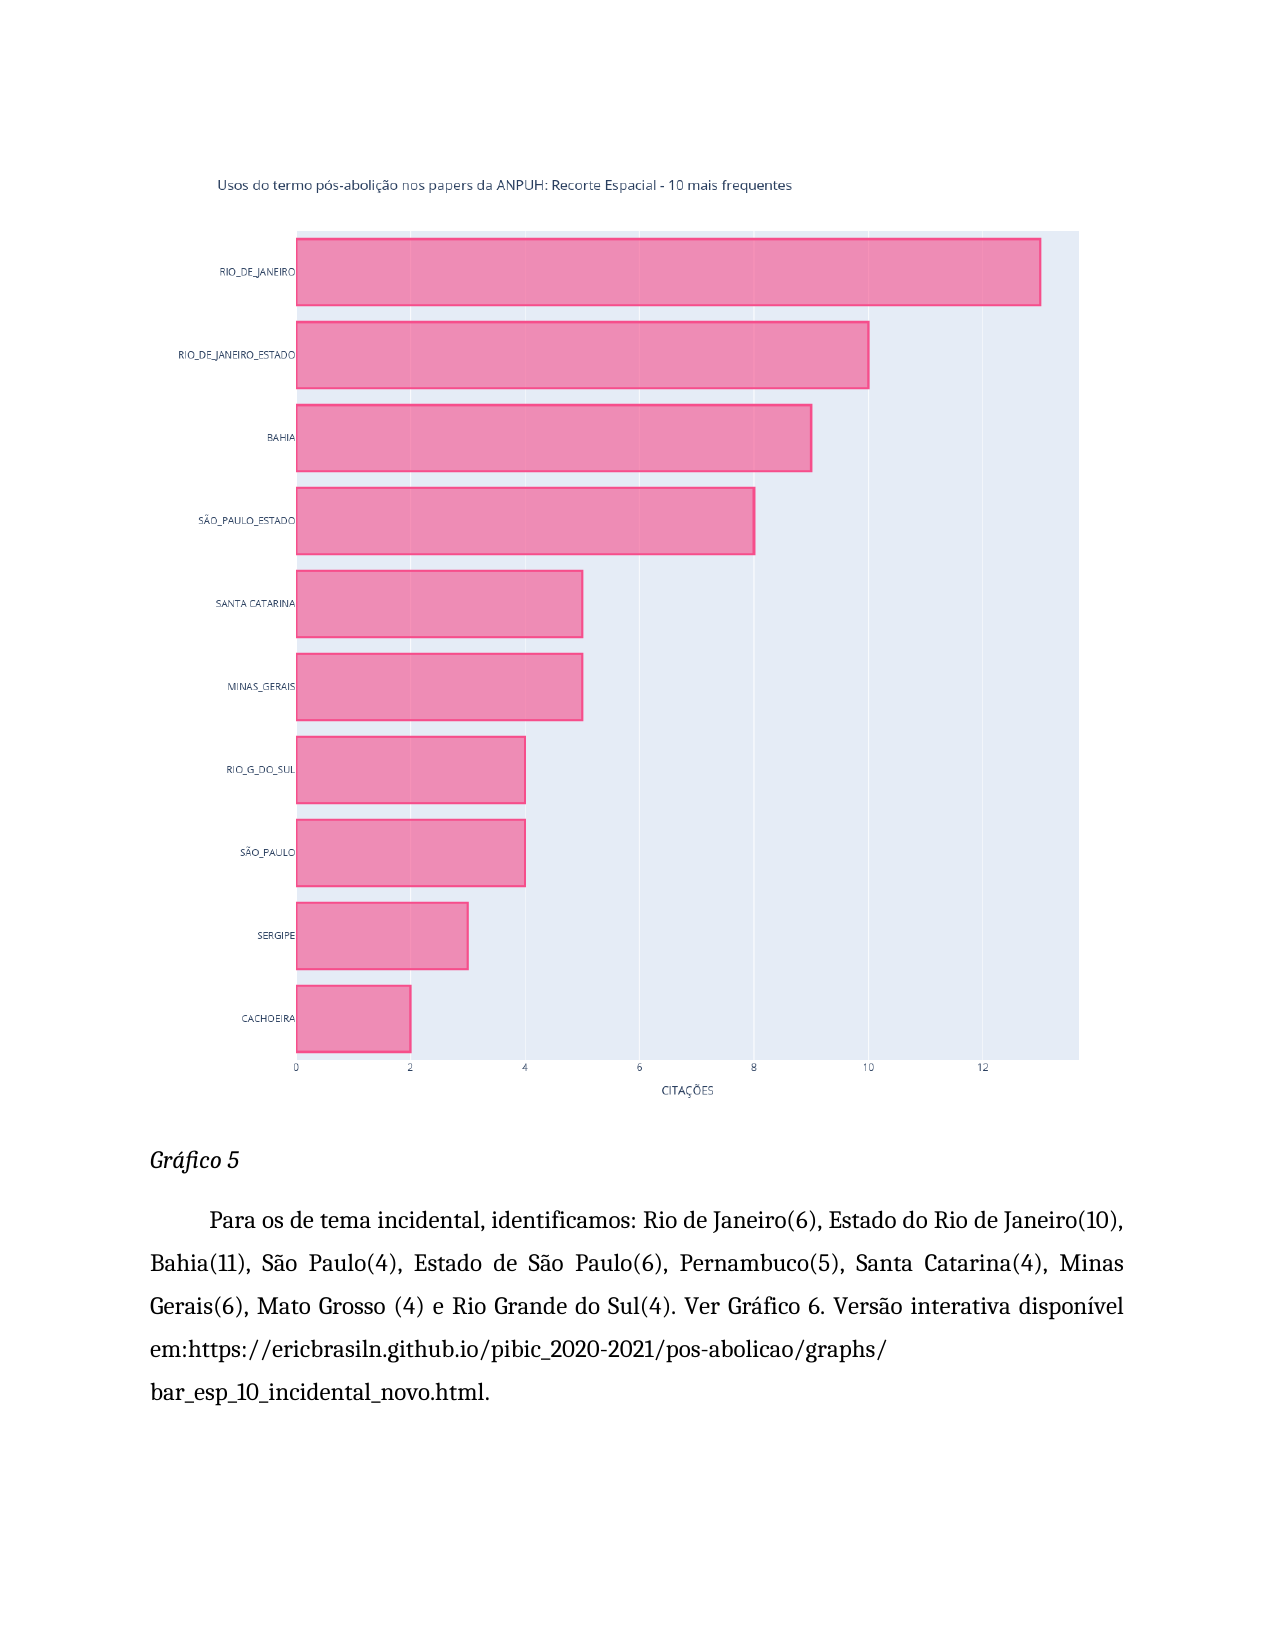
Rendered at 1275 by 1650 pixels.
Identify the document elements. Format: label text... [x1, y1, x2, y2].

table_header Gráfico 5 [139, 150, 1114, 1187]
picture [168, 150, 1114, 1125]
text Para os de tema incidental, identificamos: Rio de Janeiro(6), Estado do Rio de Janeiro(10), Bahia(11), São Paulo(4), Estado de São Paulo(6), Pernambuco(5), Santa Catarina(4), Minas Gerais(6), Mato Grosso (4) e Rio Grande do Sul(4). Ver Gráfico 6. Versão interativa disponível em:https://ericbrasiln.github.io/pibic_2020-2021/pos-abolicao/graphs/bar_esp_10_incidental_novo.html. [150, 1206, 1125, 1407]
